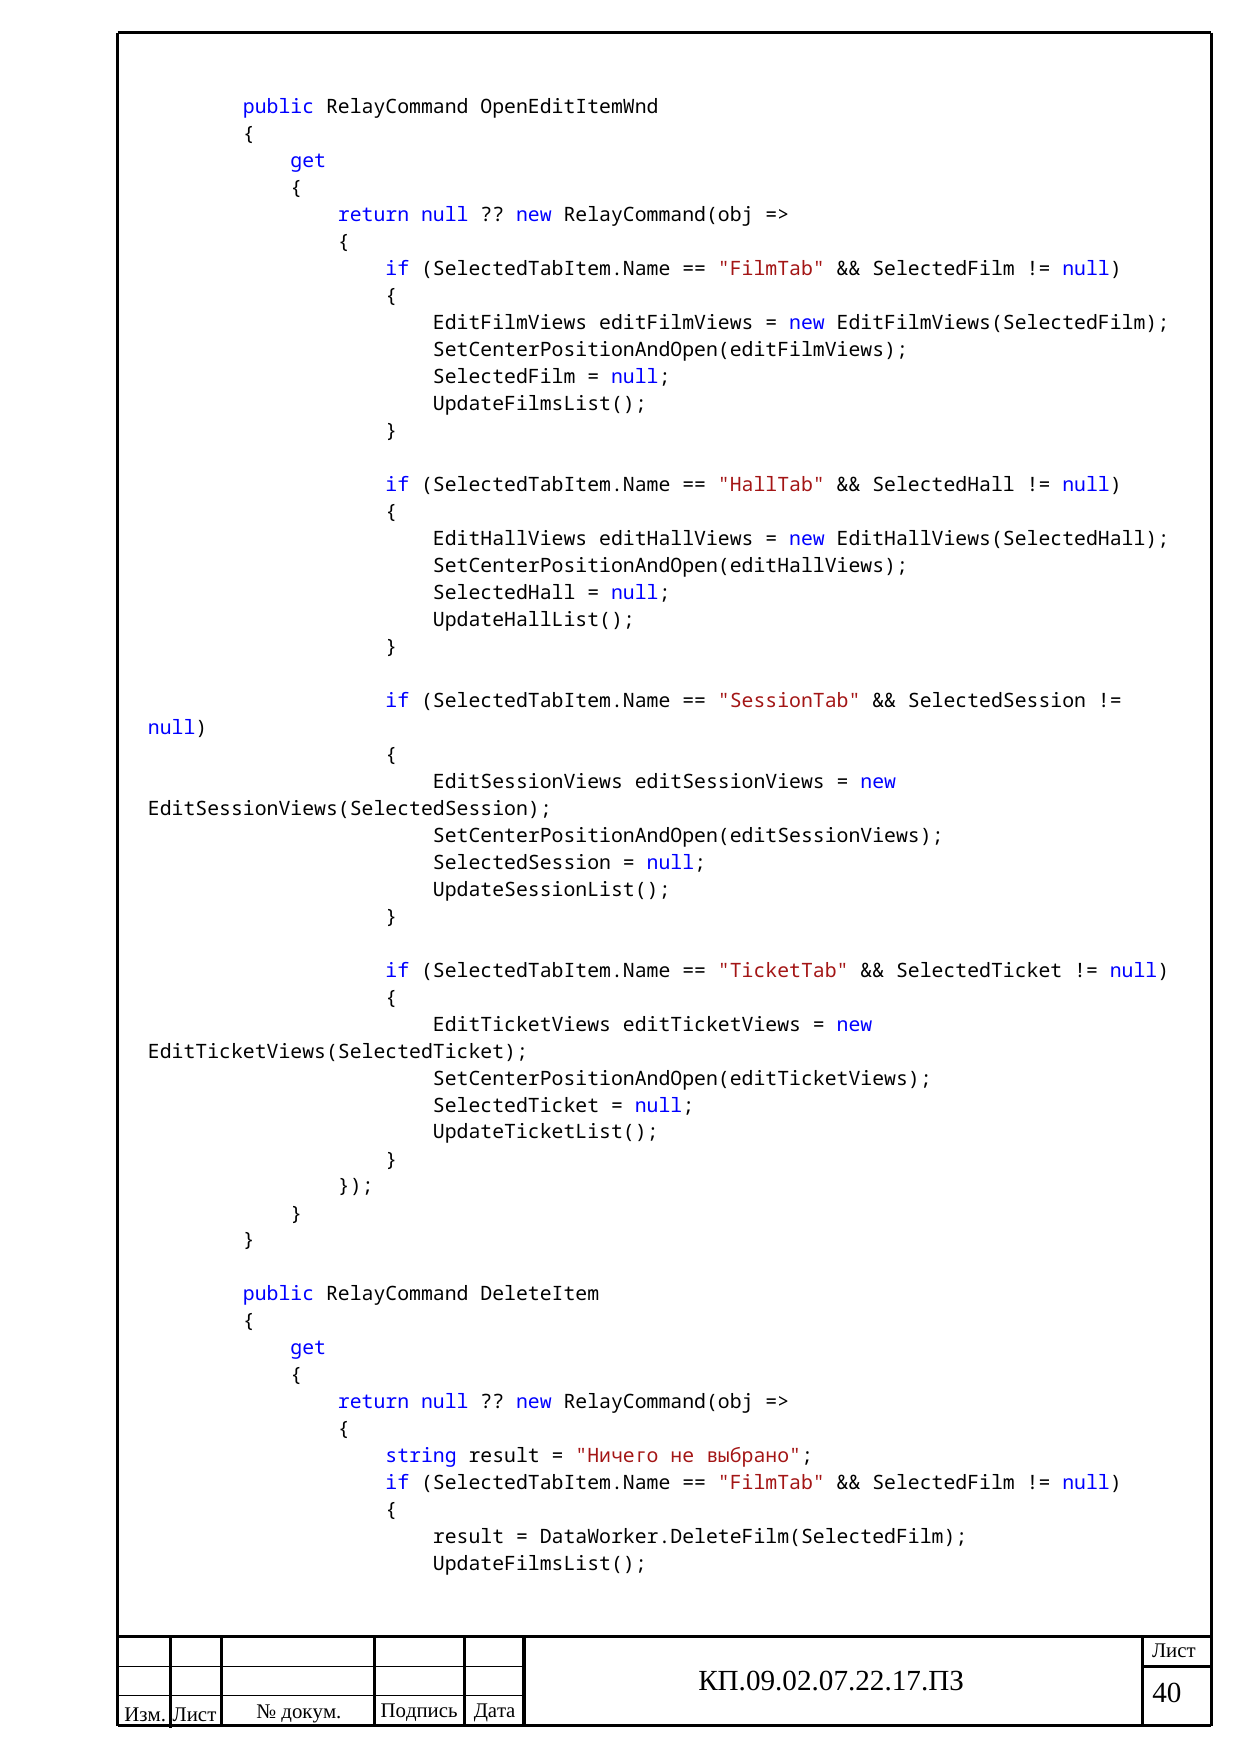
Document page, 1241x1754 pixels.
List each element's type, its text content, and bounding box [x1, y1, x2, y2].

text { [148, 173, 1181, 201]
text return null ?? new RelayCommand(obj => [148, 201, 1181, 227]
text { [148, 497, 1181, 524]
text if (SelectedTabItem.Name == "HallTab" && SelectedHall != null) [148, 470, 1181, 497]
text result = DataWorker.DeleteFilm(SelectedFilm); [148, 1522, 1181, 1549]
text { [148, 740, 1181, 767]
text { [148, 1414, 1181, 1442]
text SelectedHall = null; [148, 578, 1181, 605]
text SelectedSession = null; [148, 848, 1181, 875]
text UpdateSessionList(); [148, 875, 1181, 902]
text } [148, 632, 1181, 659]
text SelectedTicket = null; [148, 1091, 1181, 1118]
text public RelayCommand DeleteItem [148, 1280, 1181, 1307]
text SetCenterPositionAndOpen(editTicketViews); [148, 1064, 1181, 1091]
text SetCenterPositionAndOpen(editHallViews); [148, 551, 1181, 578]
text UpdateHallList(); [148, 605, 1181, 632]
text UpdateFilmsList(); [148, 1549, 1181, 1576]
text { [148, 1307, 1181, 1334]
text { [148, 227, 1181, 254]
text string result = "Ничего не выбрано"; [148, 1442, 1181, 1468]
text } [148, 1226, 1181, 1253]
text { [148, 983, 1181, 1010]
text if (SelectedTabItem.Name == "TicketTab" && SelectedTicket != null) [148, 956, 1181, 983]
text EditFilmViews editFilmViews = new EditFilmViews(SelectedFilm); [148, 308, 1181, 335]
text public RelayCommand OpenEditItemWnd [148, 93, 1181, 119]
text }); [148, 1172, 1181, 1199]
text { [148, 281, 1181, 308]
text } [148, 1199, 1181, 1226]
text get [148, 147, 1181, 173]
text SetCenterPositionAndOpen(editSessionViews); [148, 821, 1181, 848]
text SetCenterPositionAndOpen(editFilmViews); [148, 335, 1181, 362]
text if (SelectedTabItem.Name == "FilmTab" && SelectedFilm != null) [148, 254, 1181, 281]
text if (SelectedTabItem.Name == "FilmTab" && SelectedFilm != null) [148, 1468, 1181, 1496]
text { [148, 119, 1181, 147]
text UpdateFilmsList(); [148, 389, 1181, 416]
text } [148, 902, 1181, 929]
text if (SelectedTabItem.Name == "SessionTab" && SelectedSession != null) [148, 686, 1181, 740]
text EditHallViews editHallViews = new EditHallViews(SelectedHall); [148, 524, 1181, 551]
text SelectedFilm = null; [148, 362, 1181, 389]
text } [148, 416, 1181, 443]
text } [148, 1145, 1181, 1172]
text EditSessionViews editSessionViews = new EditSessionViews(SelectedSession); [148, 767, 1181, 821]
text get [148, 1334, 1181, 1361]
text { [148, 1496, 1181, 1522]
text return null ?? new RelayCommand(obj => [148, 1388, 1181, 1414]
text UpdateTicketList(); [148, 1118, 1181, 1145]
text { [148, 1361, 1181, 1388]
text EditTicketViews editTicketViews = new EditTicketViews(SelectedTicket); [148, 1010, 1181, 1064]
